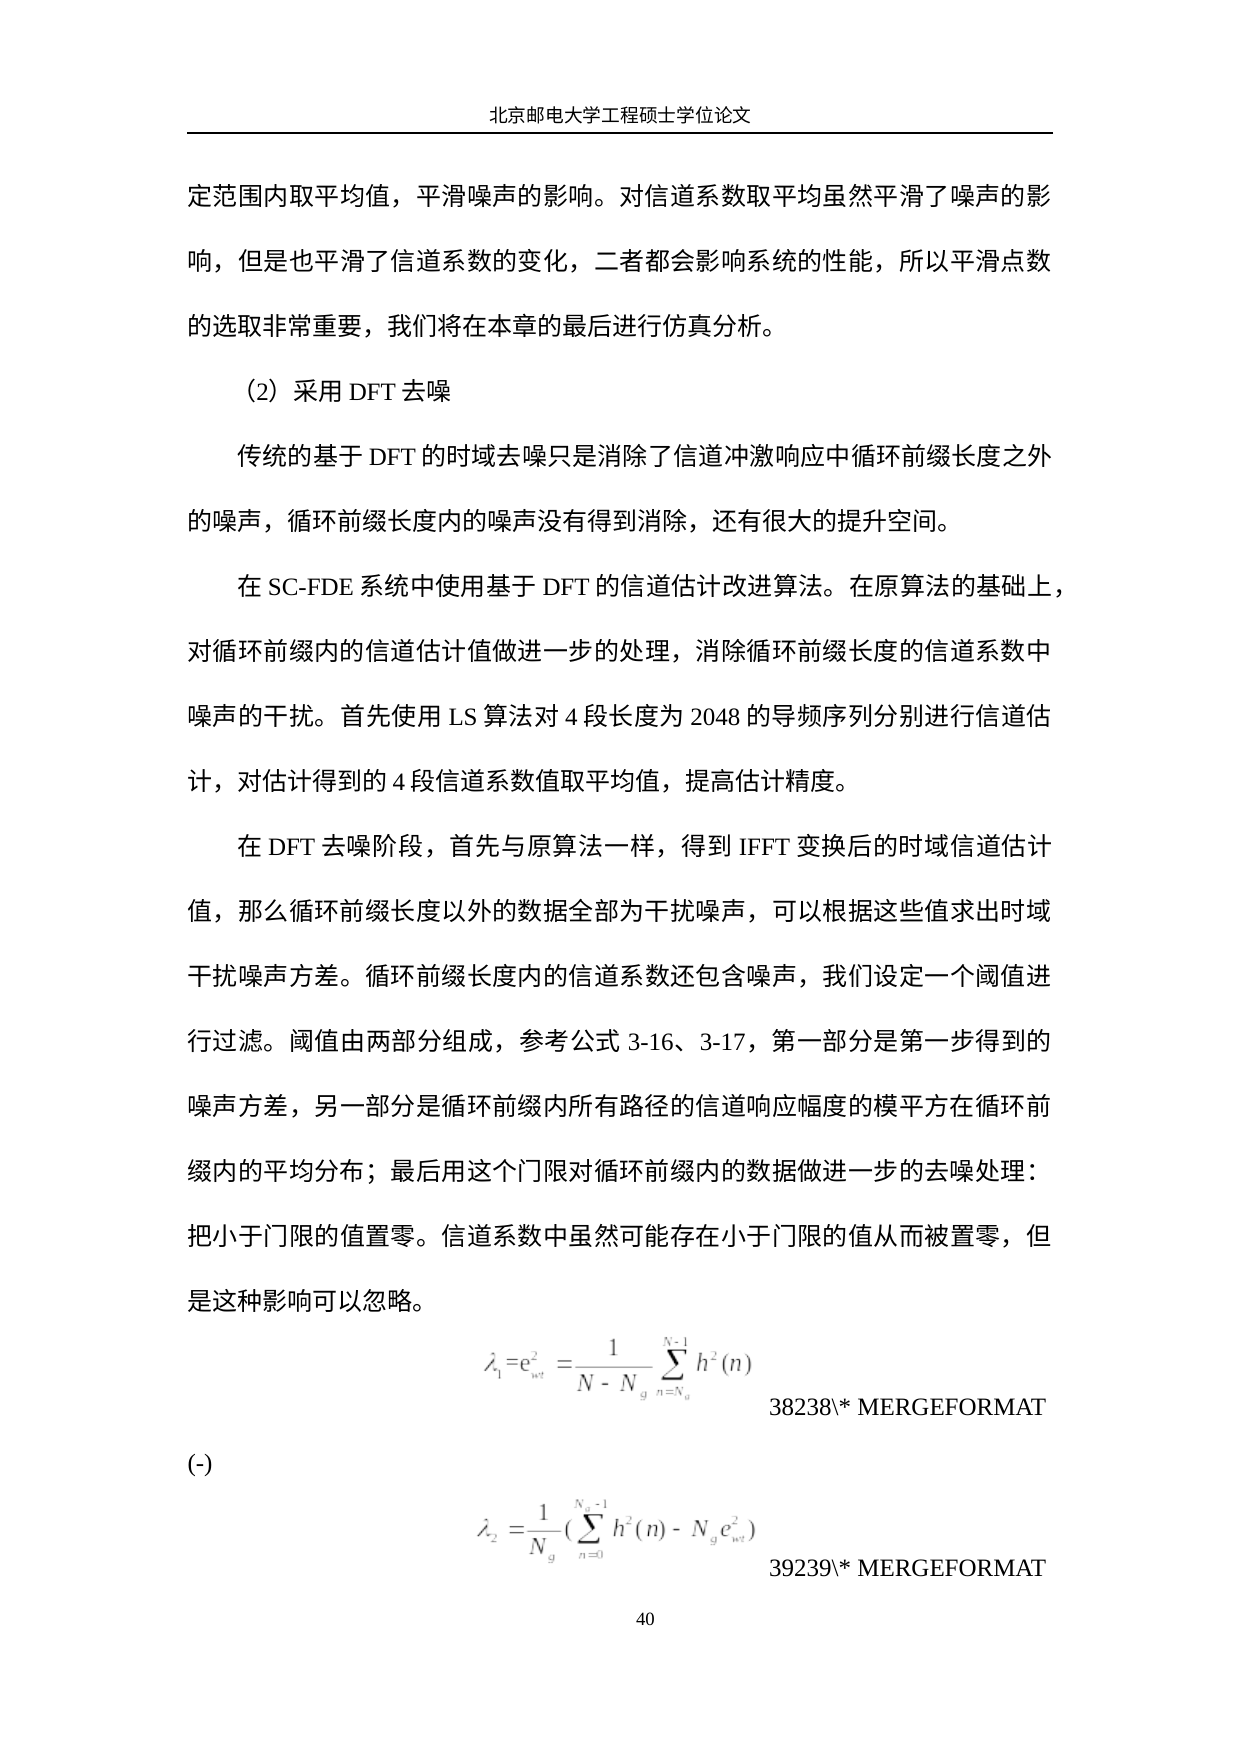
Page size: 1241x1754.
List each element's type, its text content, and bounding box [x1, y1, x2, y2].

text （2）采用DFT去噪 [231, 357, 1053, 422]
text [187, 162, 1053, 357]
text 在SC-FDE系统中使用基于DFT的信道估计改进算法。在原算法的基础上，对循环前缀内的信道估计值做进一步的处理，消除循环前缀长度的信道系数中噪声的干扰。首先使用LS算法对4段长度为2048的导频序列分别进行信道估计，对估计得到的4段信道系数值取平均值，提高估计精度。 [187, 552, 1053, 812]
text 在DFT去噪阶段，首先与原算法一样，得到IFFT变换后的时域信道估计值，那么循环前缀长度以外的数据全部为干扰噪声，可以根据这些值求出时域干扰噪声方差。循环前缀长度内的信道系数还包含噪声，我们设定一个阈值进行过滤。阈值由两部分组成，参考公式3-16、3-17，第一部分是第一步得到的噪声方差，另一部分是循环前缀内所有路径的信道响应幅度的模平方在循环前缀内的平均分布；最后用这个门限对循环前缀内的数据做进一步的去噪处理：把小于门限的值置零。信道系数中虽然可能存在小于门限的值从而被置零，但是这种影响可以忽略。 [187, 812, 1053, 1332]
text 传统的基于DFT的时域去噪只是消除了信道冲激响应中循环前缀长度之外的噪声，循环前缀长度内的噪声没有得到消除，还有很大的提升空间。 [187, 422, 1053, 552]
